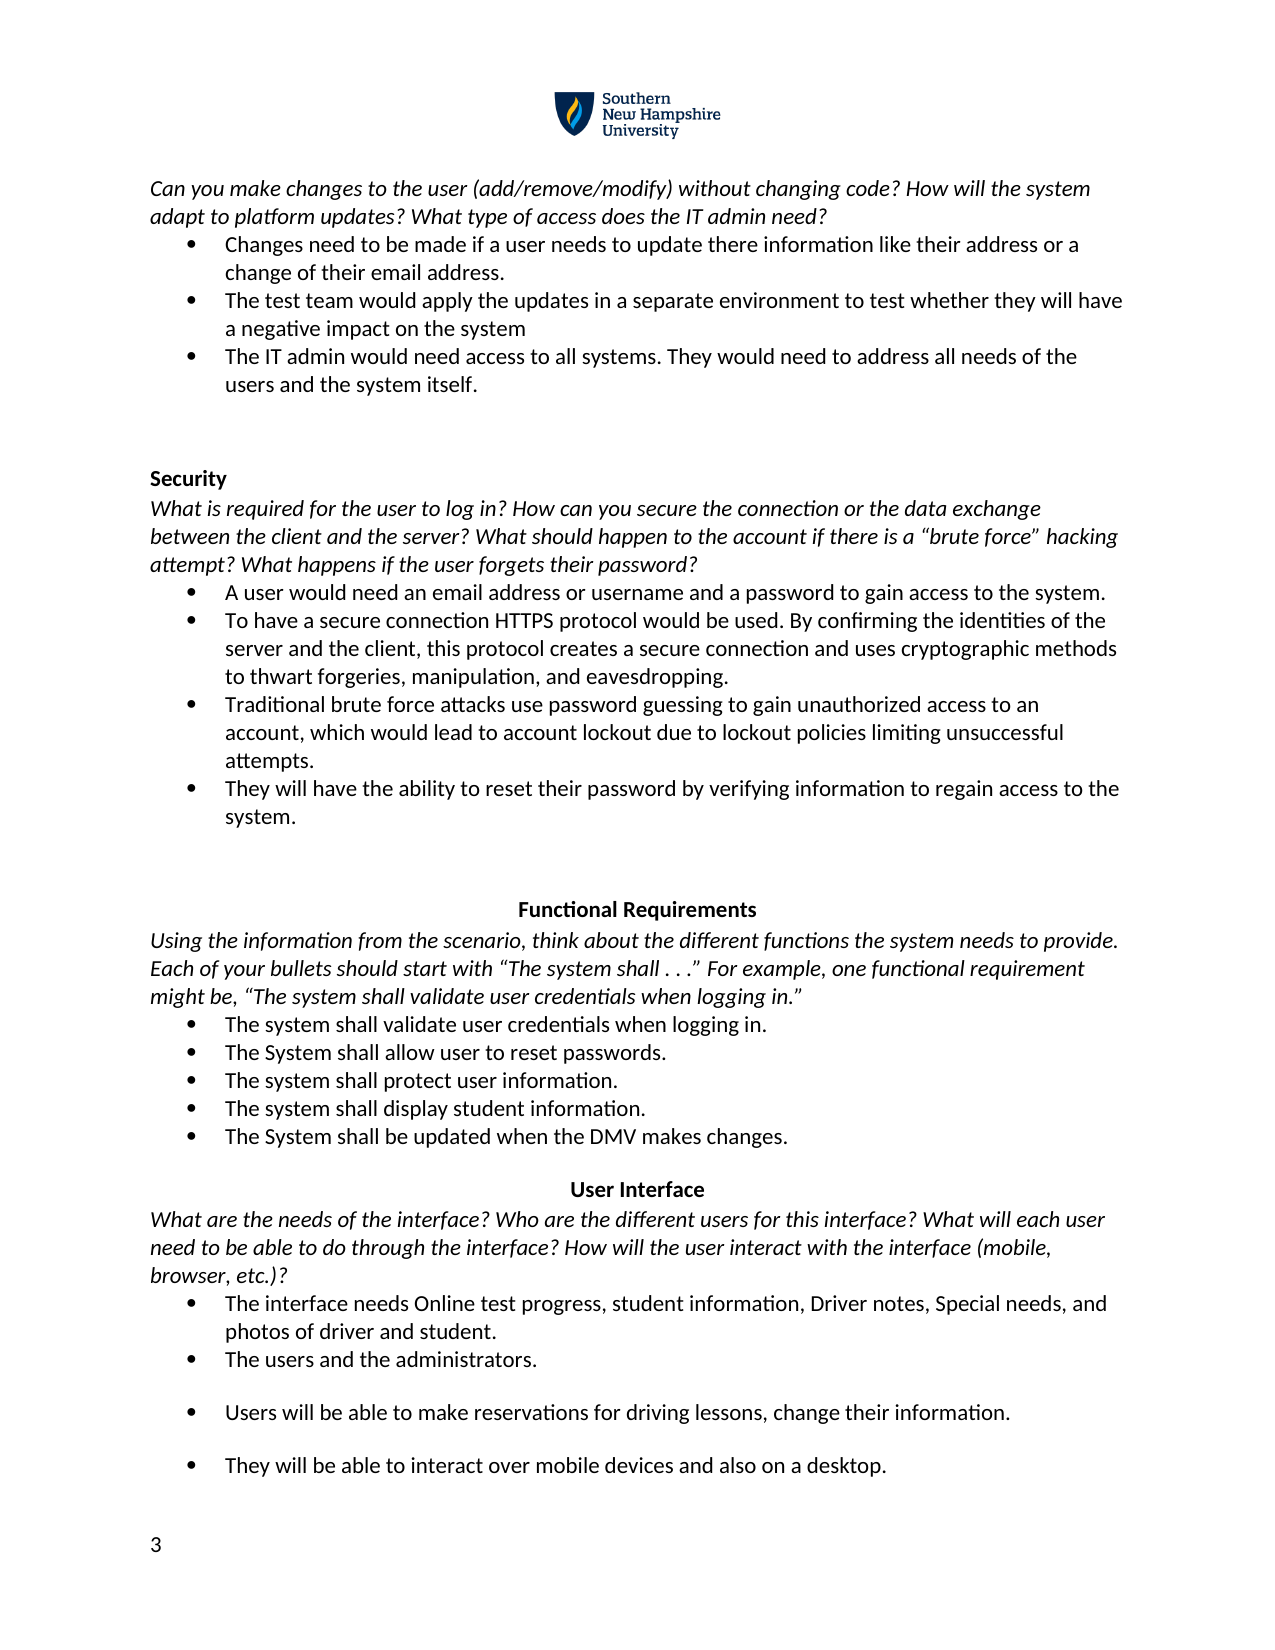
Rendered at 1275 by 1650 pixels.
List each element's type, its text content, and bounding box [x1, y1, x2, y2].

list A user would need an email address or username and a password to gain access to the system. [187, 578, 1125, 606]
text What is required for the user to log in? How can you secure the connection or the data exchange between the client and the server? What should happen to the account if there is a “brute force” hacking attempt? What happens if the user forgets their password? [150, 494, 1125, 578]
list The IT admin would need access to all systems. They would need to address all needs of the users and the system itself. [187, 342, 1125, 398]
list They will be able to interact over mobile devices and also on a desktop. [187, 1451, 1125, 1479]
list Users will be able to make reservations for driving lessons, change their information. [187, 1398, 1125, 1426]
list The test team would apply the updates in a separate environment to test whether they will have a negative impact on the system [187, 286, 1125, 342]
list The System shall allow user to reset passwords. [187, 1038, 1125, 1066]
list The system shall validate user credentials when logging in. [187, 1010, 1125, 1038]
list Traditional brute force attacks use password guessing to gain unauthorized access to an account, which would lead to account lockout due to lockout policies limiting unsuccessful attempts. [187, 690, 1125, 774]
list The system shall display student information. [187, 1094, 1125, 1122]
list The system shall protect user information. [187, 1066, 1125, 1094]
list The interface needs Online test progress, student information, Driver notes, Special needs, and photos of driver and student. [187, 1289, 1125, 1345]
list The System shall be updated when the DMV makes changes. [187, 1122, 1125, 1150]
list The users and the administrators. [187, 1345, 1125, 1373]
text What are the needs of the interface? Who are the different users for this interface? What will each user need to be able to do through the interface? How will the user interact with the interface (mobile, browser, etc.)? [150, 1205, 1125, 1289]
list They will have the ability to reset their password by verifying information to regain access to the system. [187, 774, 1125, 830]
text Can you make changes to the user (add/remove/modify) without changing code? How will the system adapt to platform updates? What type of access does the IT admin need? [150, 174, 1125, 230]
picture [546, 75, 729, 154]
list Changes need to be made if a user needs to update there information like their address or a change of their email address. [187, 230, 1125, 286]
subtitle User Interface [150, 1175, 1125, 1203]
text Using the information from the scenario, think about the different functions the system needs to provide. Each of your bullets should start with “The system shall . . .” For example, one functional requirement might be, “The system shall validate user credentials when logging in.” [150, 926, 1125, 1010]
subtitle Security [150, 464, 1125, 492]
list To have a secure connection HTTPS protocol would be used. By confirming the identities of the server and the client, this protocol creates a secure connection and uses cryptographic methods to thwart forgeries, manipulation, and eavesdropping. [187, 606, 1125, 690]
subtitle Functional Requirements [150, 896, 1125, 924]
